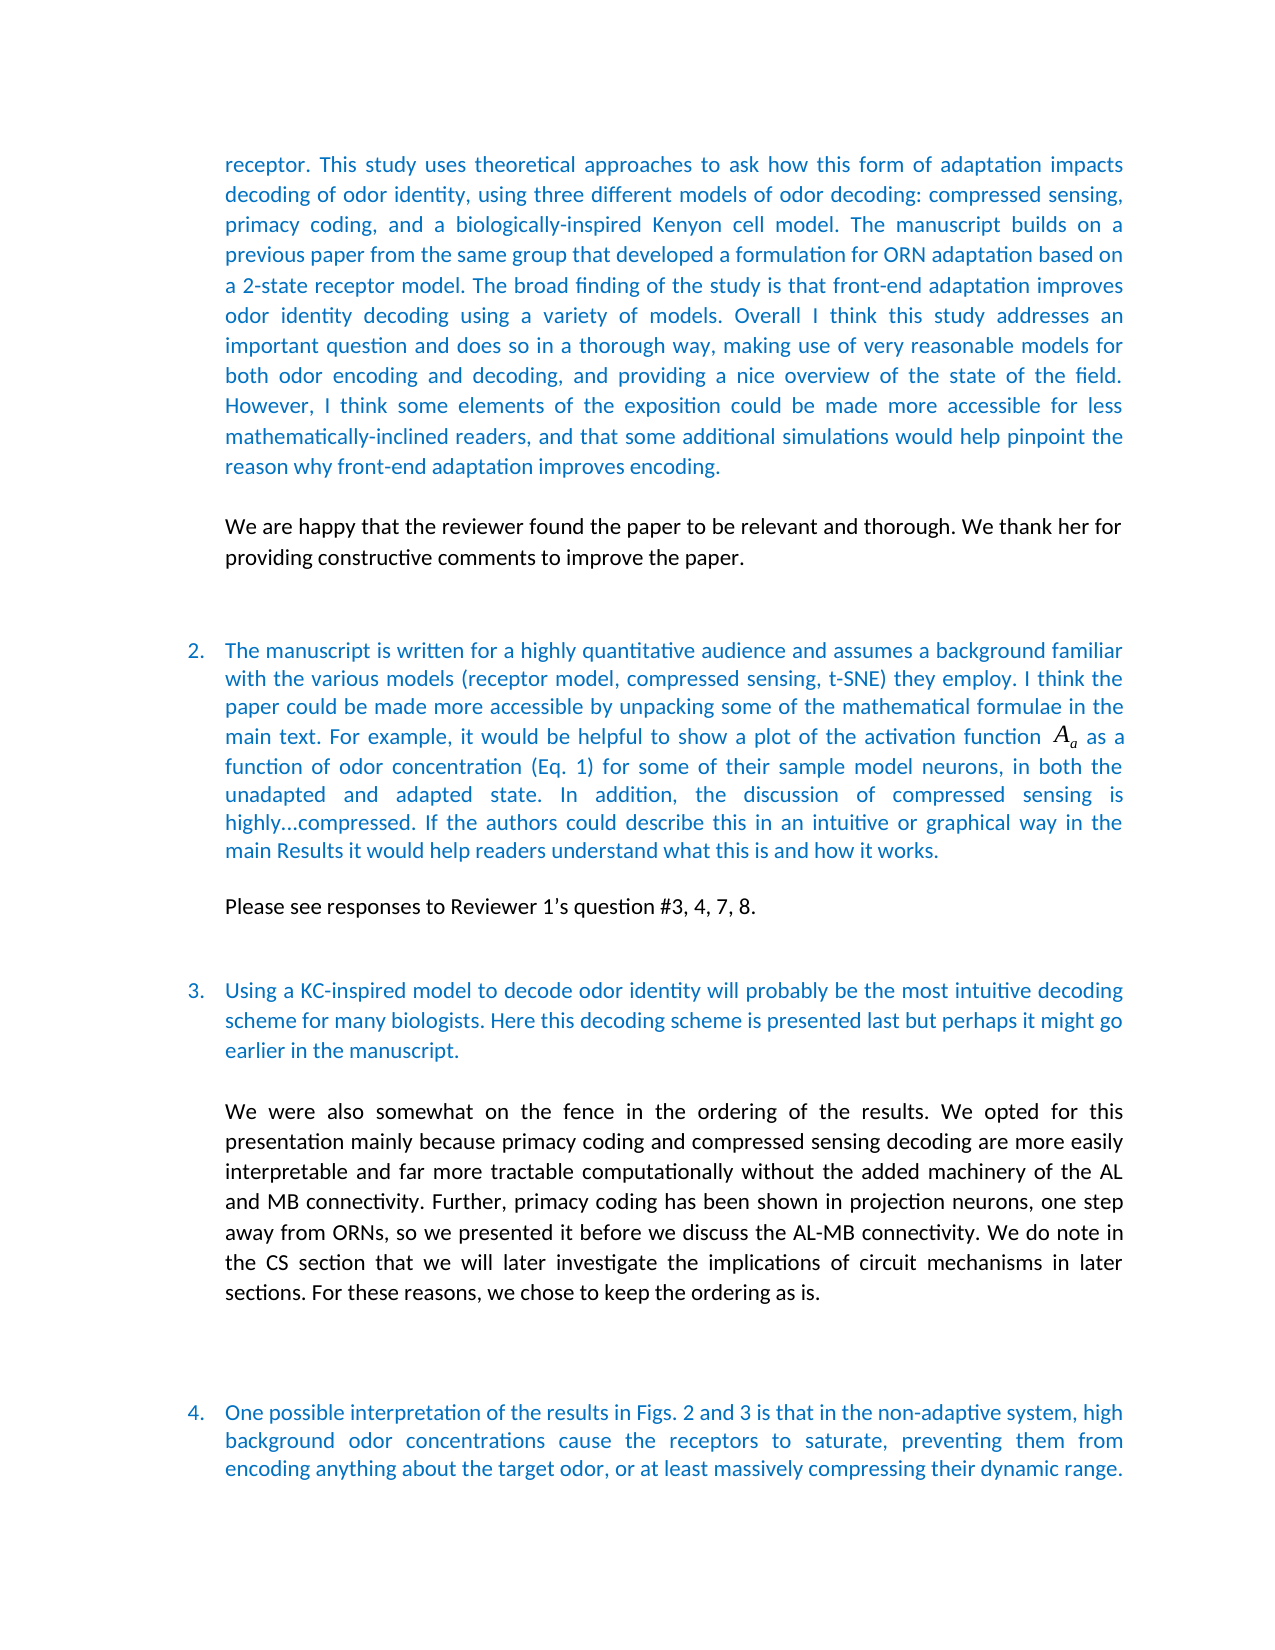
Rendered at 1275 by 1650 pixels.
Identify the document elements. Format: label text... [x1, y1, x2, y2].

list Using a KC-inspired model to decode odor identity will probably be the most intuitive decoding scheme for many biologists. Here this decoding scheme is presented last but perhaps it might go earlier in the manuscript. [187, 976, 1125, 1064]
list We were also somewhat on the fence in the ordering of the results. We opted for this presentation mainly because primacy coding and compressed sensing decoding are more easily interpretable and far more tractable computationally without the added machinery of the AL and MB connectivity. Further, primacy coding has been shown in projection neurons, one step away from ORNs, so we presented it before we discuss the AL-MB connectivity. We do note in the CS section that we will later investigate the implications of circuit mechanisms in later sections. For these reasons, we chose to keep the ordering as is. [225, 1097, 1125, 1306]
list We are happy that the reviewer found the paper to be relevant and thorough. We thank her for providing constructive comments to improve the paper. [225, 512, 1125, 571]
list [187, 1398, 1125, 1482]
list The manuscript is written for a highly quantitative audience and assumes a background familiar with the various models (receptor model, compressed sensing, t-SNE) they employ. I think the paper could be made more accessible by unpacking some of the mathematical formulae in the main text. For example, it would be helpful to show a plot of the activation function as a function of odor concentration (Eq. 1) for some of their sample model neurons, in both the unadapted and adapted state. In addition, the discussion of compressed sensing is highly...compressed. If the authors could describe this in an intuitive or graphical way in the main Results it would help readers understand what this is and how it works. [187, 636, 1125, 864]
list Please see responses to Reviewer 1’s question #3, 4, 7, 8. [225, 892, 1125, 920]
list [187, 150, 1125, 480]
